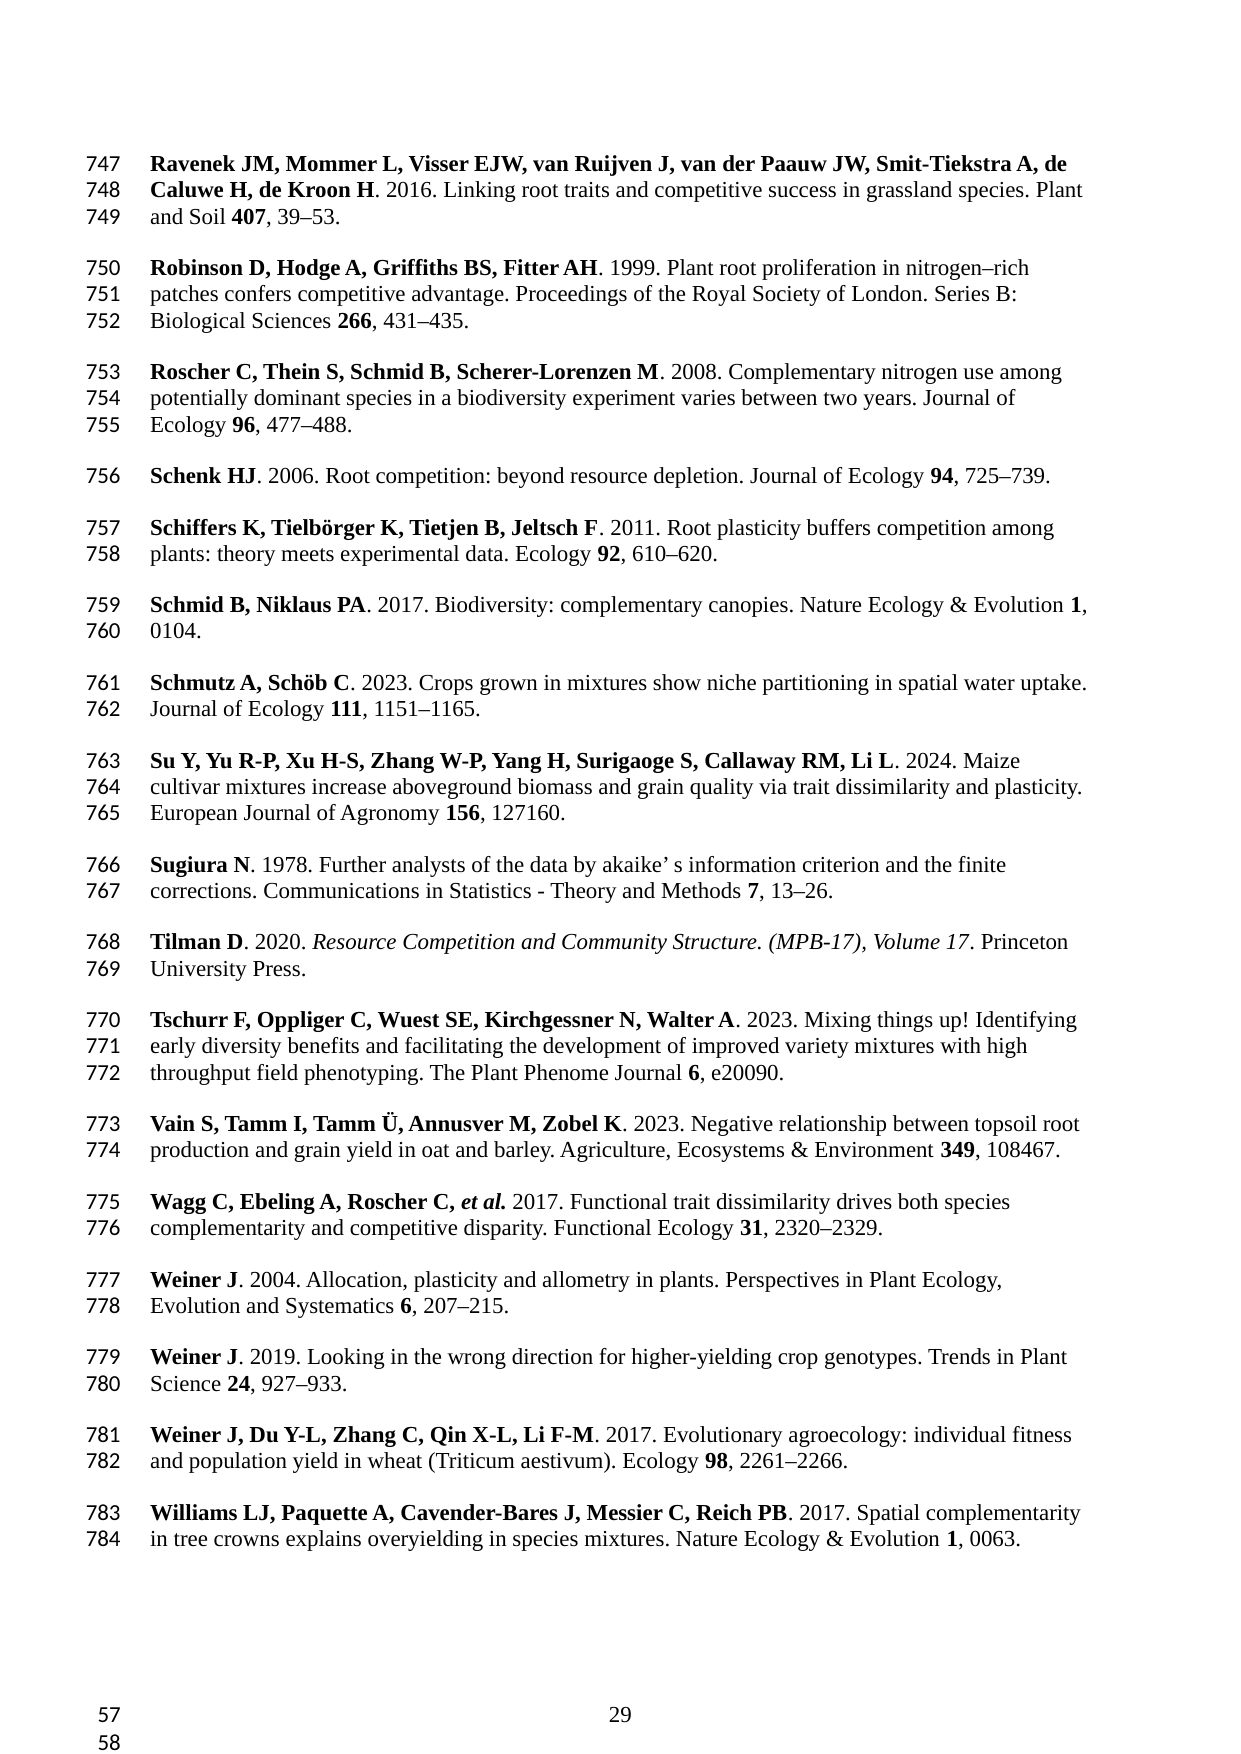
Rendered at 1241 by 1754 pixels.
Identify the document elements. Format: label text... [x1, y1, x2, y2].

text Su Y, Yu R-P, Xu H-S, Zhang W-P, Yang H, Surigaoge S, Callaway RM, Li L. 2024. Maize cultivar mixtures increase aboveground biomass and grain quality via trait dissimilarity and plasticity. European Journal of Agronomy 156, 127160. [150, 747, 1090, 826]
text Ravenek JM, Mommer L, Visser EJW, van Ruijven J, van der Paauw JW, Smit-Tiekstra A, de Caluwe H, de Kroon H. 2016. Linking root traits and competitive success in grassland species. Plant and Soil 407, 39–53. [150, 150, 1090, 229]
text Sugiura N. 1978. Further analysts of the data by akaike’ s information criterion and the finite corrections. Communications in Statistics - Theory and Methods 7, 13–26. [150, 851, 1090, 903]
text Schenk HJ. 2006. Root competition: beyond resource depletion. Journal of Ecology 94, 725–739. [150, 462, 1090, 488]
text Weiner J. 2019. Looking in the wrong direction for higher-yielding crop genotypes. Trends in Plant Science 24, 927–933. [150, 1343, 1090, 1396]
text Weiner J, Du Y-L, Zhang C, Qin X-L, Li F-M. 2017. Evolutionary agroecology: individual fitness and population yield in wheat (Triticum aestivum). Ecology 98, 2261–2266. [150, 1421, 1090, 1474]
text Wagg C, Ebeling A, Roscher C, et al. 2017. Functional trait dissimilarity drives both species complementarity and competitive disparity. Functional Ecology 31, 2320–2329. [150, 1188, 1090, 1241]
text Weiner J. 2004. Allocation, plasticity and allometry in plants. Perspectives in Plant Ecology, Evolution and Systematics 6, 207–215. [150, 1266, 1090, 1318]
text Tschurr F, Oppliger C, Wuest SE, Kirchgessner N, Walter A. 2023. Mixing things up! Identifying early diversity benefits and facilitating the development of improved variety mixtures with high throughput field phenotyping. The Plant Phenome Journal 6, e20090. [150, 1006, 1090, 1085]
text Tilman D. 2020. Resource Competition and Community Structure. (MPB-17), Volume 17. Princeton University Press. [150, 928, 1090, 981]
text Schiffers K, Tielbörger K, Tietjen B, Jeltsch F. 2011. Root plasticity buffers competition among plants: theory meets experimental data. Ecology 92, 610–620. [150, 513, 1090, 566]
text Vain S, Tamm I, Tamm Ü, Annusver M, Zobel K. 2023. Negative relationship between topsoil root production and grain yield in oat and barley. Agriculture, Ecosystems & Environment 349, 108467. [150, 1110, 1090, 1163]
text Schmid B, Niklaus PA. 2017. Biodiversity: complementary canopies. Nature Ecology & Evolution 1, 0104. [150, 591, 1090, 644]
text Roscher C, Thein S, Schmid B, Scherer-Lorenzen M. 2008. Complementary nitrogen use among potentially dominant species in a biodiversity experiment varies between two years. Journal of Ecology 96, 477–488. [150, 358, 1090, 437]
text Robinson D, Hodge A, Griffiths BS, Fitter AH. 1999. Plant root proliferation in nitrogen–rich patches confers competitive advantage. Proceedings of the Royal Society of London. Series B: Biological Sciences 266, 431–435. [150, 254, 1090, 333]
text Schmutz A, Schöb C. 2023. Crops grown in mixtures show niche partitioning in spatial water uptake. Journal of Ecology 111, 1151–1165. [150, 669, 1090, 722]
